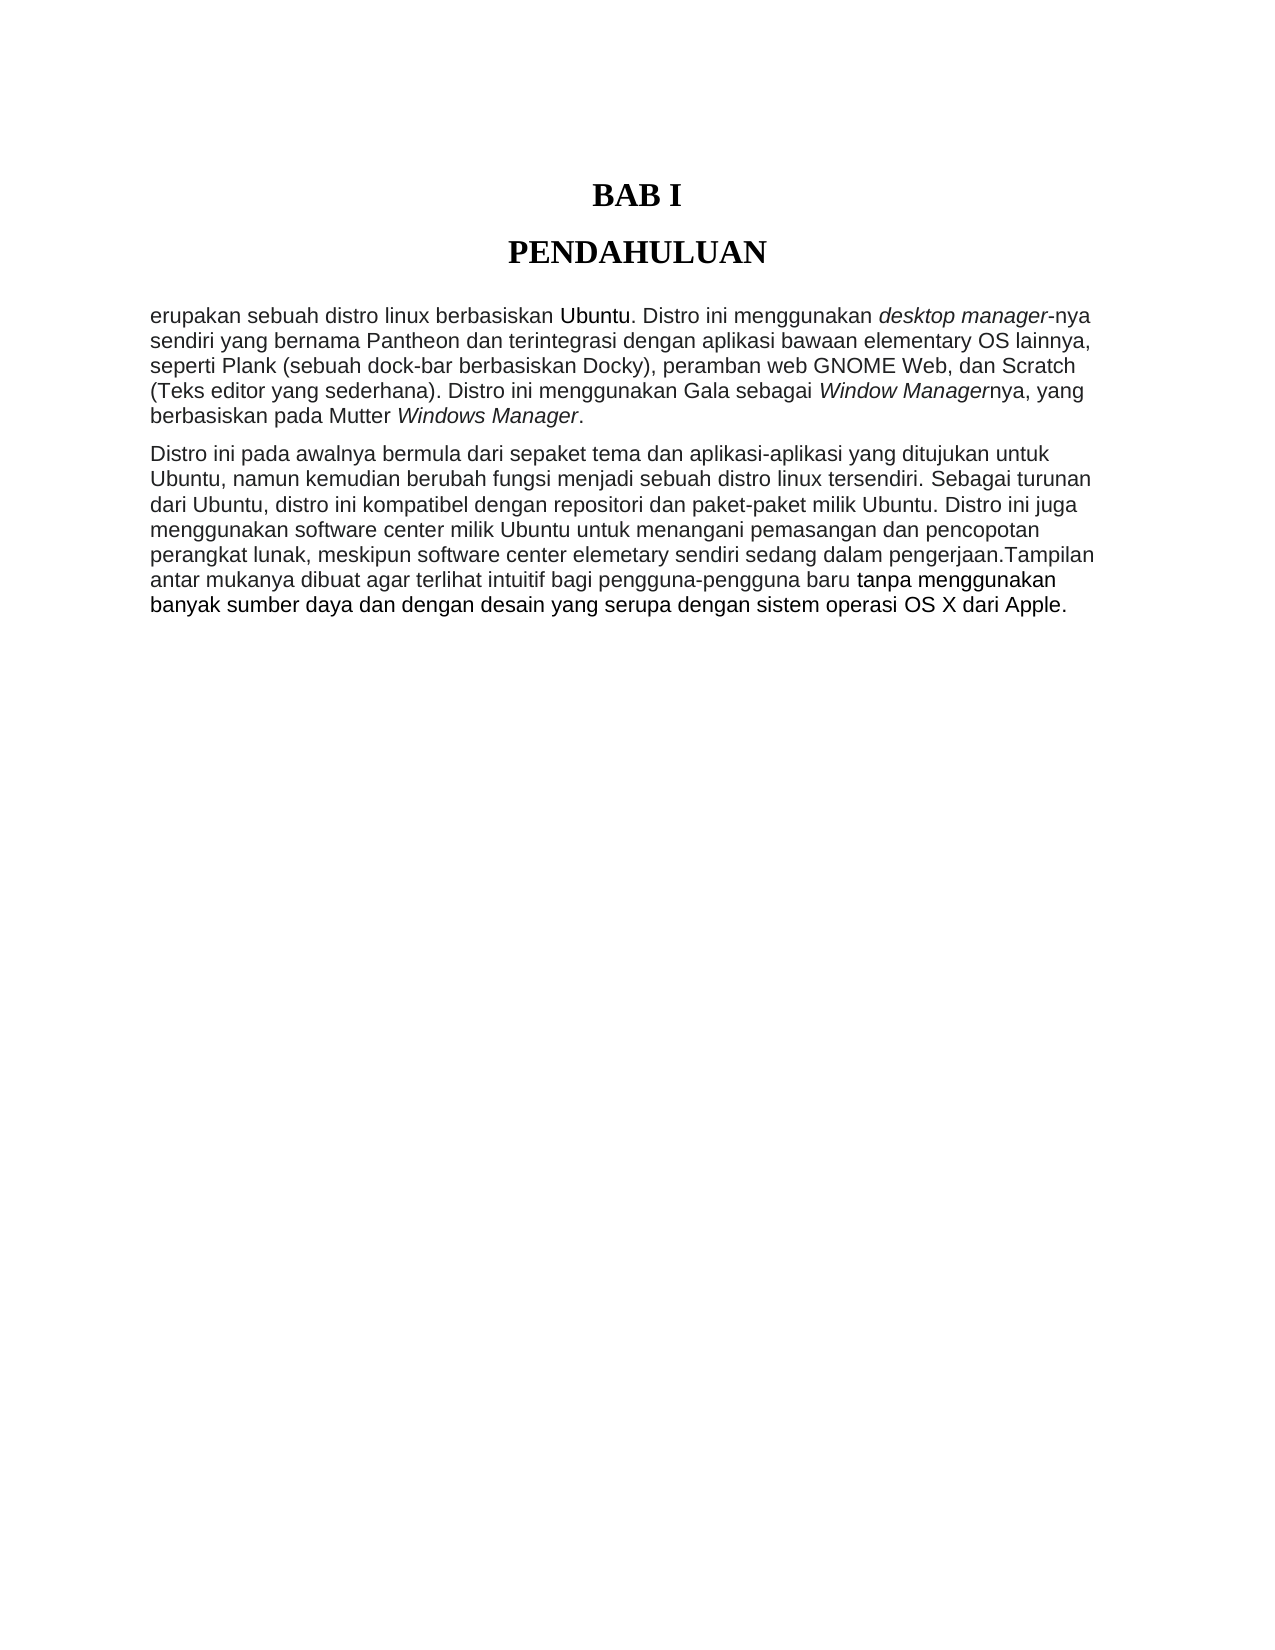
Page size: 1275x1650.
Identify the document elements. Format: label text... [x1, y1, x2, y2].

subtitle PENDAHULUAN [150, 175, 1125, 271]
text Distro ini pada awalnya bermula dari sepaket tema dan aplikasi-aplikasi yang ditujukan untuk Ubuntu, namun kemudian berubah fungsi menjadi sebuah distro linux tersendiri. Sebagai turunan dari Ubuntu, distro ini kompatibel dengan repositori dan paket-paket milik Ubuntu. Distro ini juga menggunakan software center milik Ubuntu untuk menangani pemasangan dan pencopotan perangkat lunak, meskipun software center elemetary sendiri sedang dalam pengerjaan.Tampilan antar mukanya dibuat agar terlihat intuitif bagi pengguna-pengguna baru tanpa menggunakan banyak sumber daya dan dengan desain yang serupa dengan sistem operasi OS X dari Apple. [150, 441, 1125, 617]
text erupakan sebuah distro linux berbasiskan Ubuntu. Distro ini menggunakan desktop manager-nya sendiri yang bernama Pantheon dan terintegrasi dengan aplikasi bawaan elementary OS lainnya, seperti Plank (sebuah dock-bar berbasiskan Docky), peramban web GNOME Web, dan Scratch (Teks editor yang sederhana). Distro ini menggunakan Gala sebagai Window Managernya, yang berbasiskan pada Mutter Windows Manager. [150, 302, 1125, 428]
